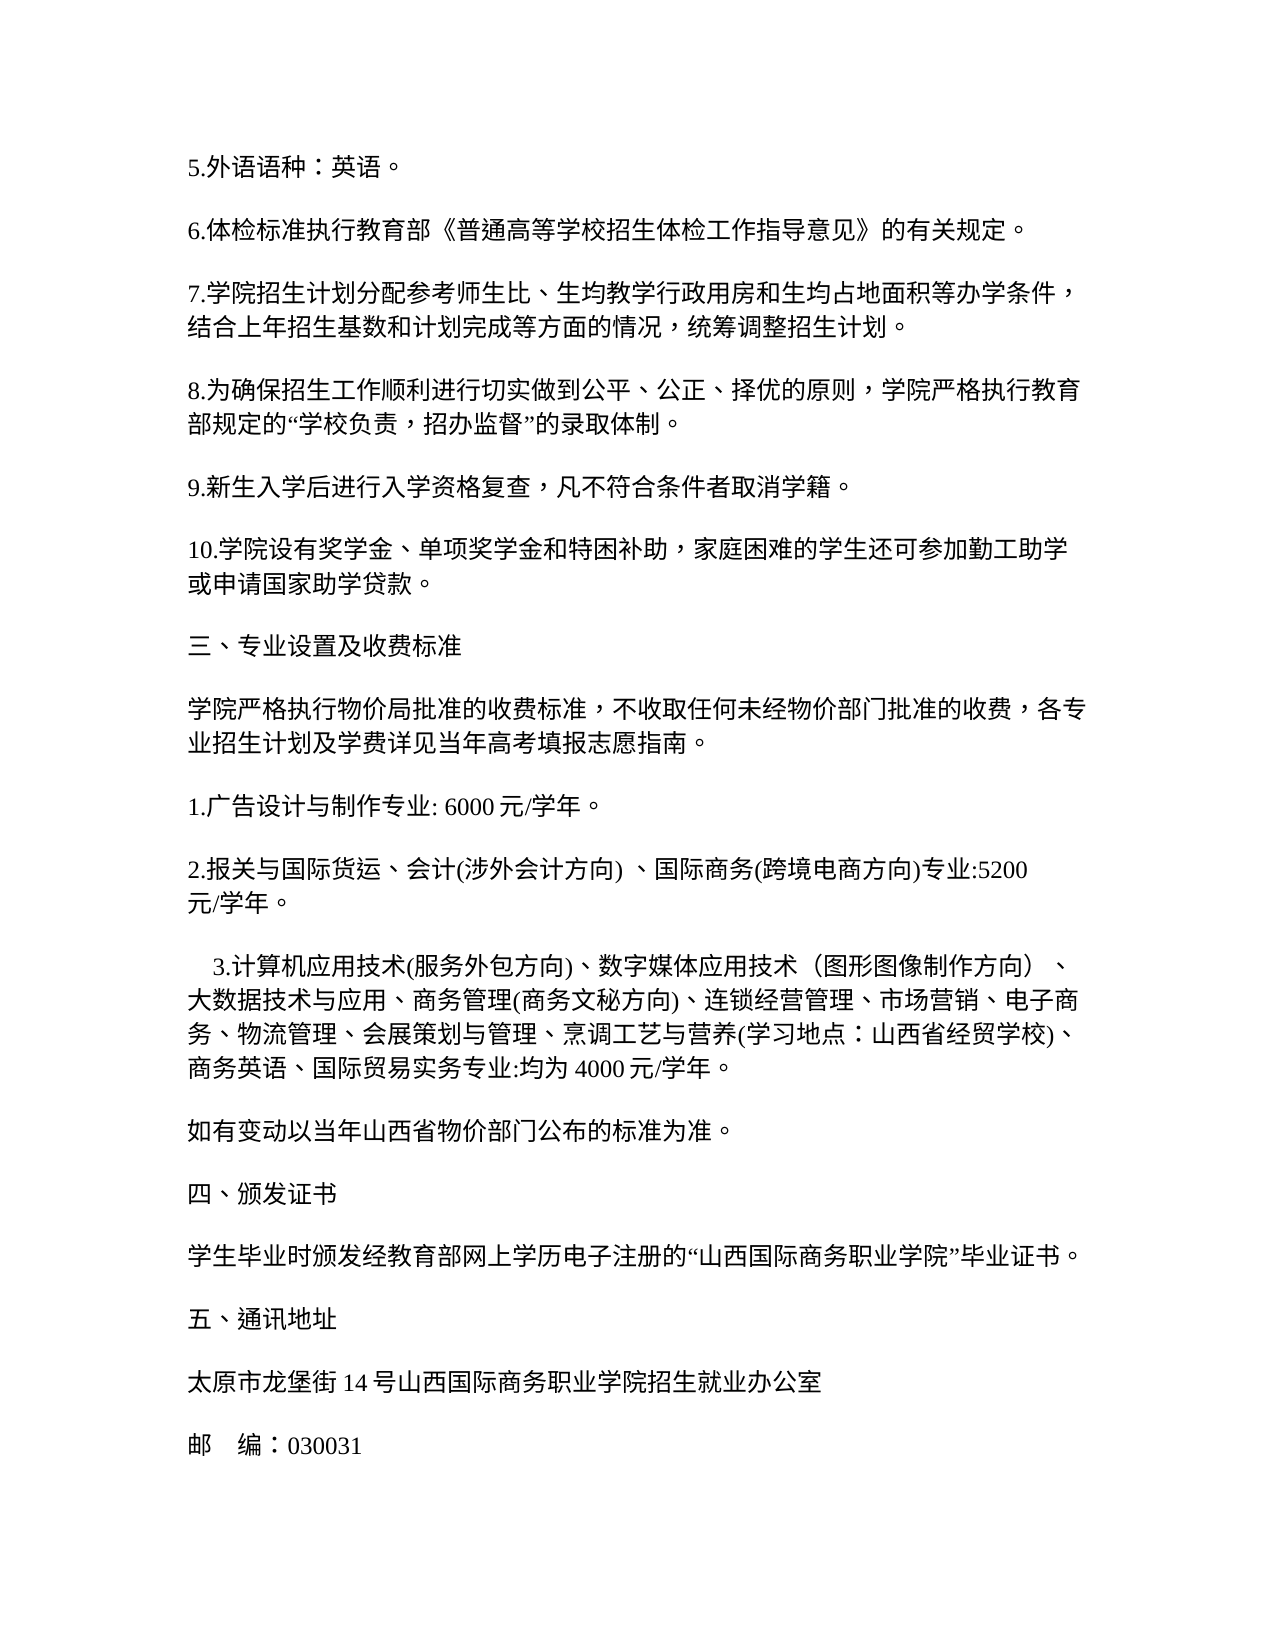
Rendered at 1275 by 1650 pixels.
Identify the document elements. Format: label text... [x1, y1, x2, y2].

text 5.外语语种：英语。 [187, 150, 1087, 184]
text 8.为确保招生工作顺利进行切实做到公平、公正、择优的原则，学院严格执行教育部规定的“学校负责，招办监督”的录取体制。 [187, 372, 1087, 441]
text 四、颁发证书 [187, 1176, 1087, 1210]
text 太原市龙堡街14号山西国际商务职业学院招生就业办公室 [187, 1365, 1087, 1399]
text 6.体检标准执行教育部《普通高等学校招生体检工作指导意见》的有关规定。 [187, 213, 1087, 247]
text 学院严格执行物价局批准的收费标准，不收取任何未经物价部门批准的收费，各专业招生计划及学费详见当年高考填报志愿指南。 [187, 692, 1087, 760]
text 3.计算机应用技术(服务外包方向)、数字媒体应用技术（图形图像制作方向）、大数据技术与应用、商务管理(商务文秘方向)、连锁经营管理、市场营销、电子商务、物流管理、会展策划与管理、烹调工艺与营养(学习地点：山西省经贸学校)、商务英语、国际贸易实务专业:均为4000元/学年。 [187, 948, 1087, 1085]
text 三、专业设置及收费标准 [187, 629, 1087, 663]
text 10.学院设有奖学金、单项奖学金和特困补助，家庭困难的学生还可参加勤工助学或申请国家助学贷款。 [187, 532, 1087, 600]
text 邮 编：030031 [187, 1427, 1087, 1462]
text 2.报关与国际货运、会计(涉外会计方向) 、国际商务(跨境电商方向)专业:5200元/学年。 [187, 852, 1087, 920]
text 7.学院招生计划分配参考师生比、生均教学行政用房和生均占地面积等办学条件，结合上年招生基数和计划完成等方面的情况，统筹调整招生计划。 [187, 276, 1087, 344]
text 学生毕业时颁发经教育部网上学历电子注册的“山西国际商务职业学院”毕业证书。 [187, 1239, 1087, 1273]
text 如有变动以当年山西省物价部门公布的标准为准。 [187, 1113, 1087, 1147]
text 1.广告设计与制作专业: 6000元/学年。 [187, 789, 1087, 823]
text 五、通讯地址 [187, 1302, 1087, 1336]
text 9.新生入学后进行入学资格复查，凡不符合条件者取消学籍。 [187, 469, 1087, 503]
